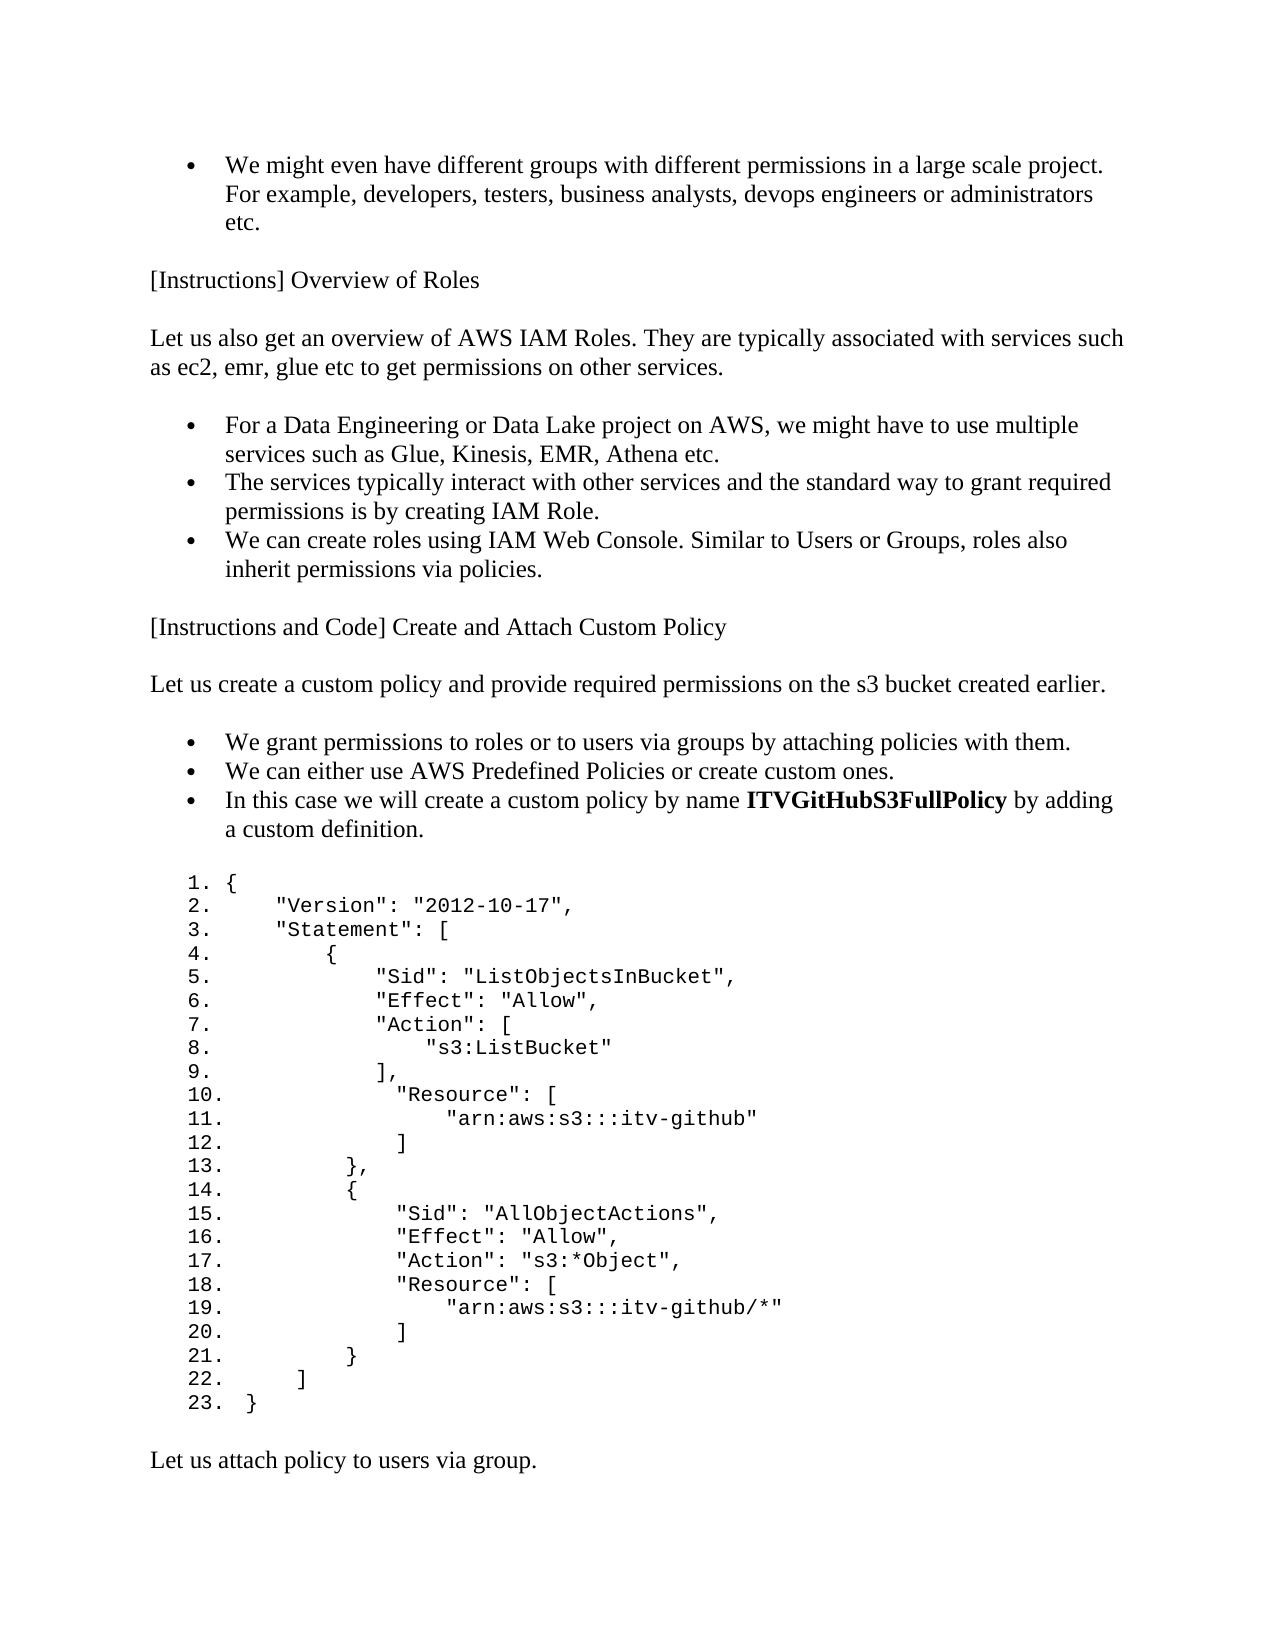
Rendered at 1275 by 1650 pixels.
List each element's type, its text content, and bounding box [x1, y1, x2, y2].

list "Sid": "ListObjectsInBucket", [187, 966, 1125, 990]
list ] [187, 1321, 1125, 1344]
list }, [187, 1155, 1125, 1179]
list "Action": [ [187, 1013, 1125, 1037]
list } [187, 1344, 1125, 1368]
list { [187, 872, 1125, 895]
list "arn:aws:s3:::itv-github" [187, 1108, 1125, 1132]
list "Resource": [ [187, 1084, 1125, 1108]
list "Effect": "Allow", [187, 1226, 1125, 1250]
list "arn:aws:s3:::itv-github/*" [187, 1297, 1125, 1321]
list { [187, 943, 1125, 966]
list We grant permissions to roles or to users via groups by attaching policies with them. [187, 727, 1125, 756]
list "Effect": "Allow", [187, 990, 1125, 1013]
list "Resource": [ [187, 1274, 1125, 1297]
text Let us attach policy to users via group. [150, 1445, 1125, 1473]
list ] [187, 1368, 1125, 1392]
list { [187, 1179, 1125, 1203]
list We can either use AWS Predefined Policies or create custom ones. [187, 756, 1125, 785]
list "Statement": [ [187, 919, 1125, 943]
list The services typically interact with other services and the standard way to grant required permissions is by creating IAM Role. [187, 467, 1125, 525]
list "Sid": "AllObjectActions", [187, 1203, 1125, 1226]
list In this case we will create a custom policy by name ITVGitHubS3FullPolicy by adding a custom definition. [187, 785, 1125, 842]
text [Instructions and Code] Create and Attach Custom Policy [150, 612, 1125, 640]
list We might even have different groups with different permissions in a large scale project. For example, developers, testers, business analysts, devops engineers or administrators etc. [187, 150, 1125, 236]
list "Version": "2012-10-17", [187, 895, 1125, 919]
list We can create roles using IAM Web Console. Similar to Users or Groups, roles also inherit permissions via policies. [187, 525, 1125, 582]
list "Action": "s3:*Object", [187, 1250, 1125, 1274]
list "s3:ListBucket" [187, 1037, 1125, 1061]
list For a Data Engineering or Data Lake project on AWS, we might have to use multiple services such as Glue, Kinesis, EMR, Athena etc. [187, 410, 1125, 467]
text [Instructions] Overview of Roles [150, 265, 1125, 294]
text Let us also get an overview of AWS IAM Roles. They are typically associated with services such as ec2, emr, glue etc to get permissions on other services. [150, 323, 1125, 381]
list ], [187, 1061, 1125, 1084]
list } [187, 1392, 1125, 1416]
text Let us create a custom policy and provide required permissions on the s3 bucket created earlier. [150, 669, 1125, 698]
list ] [187, 1132, 1125, 1155]
